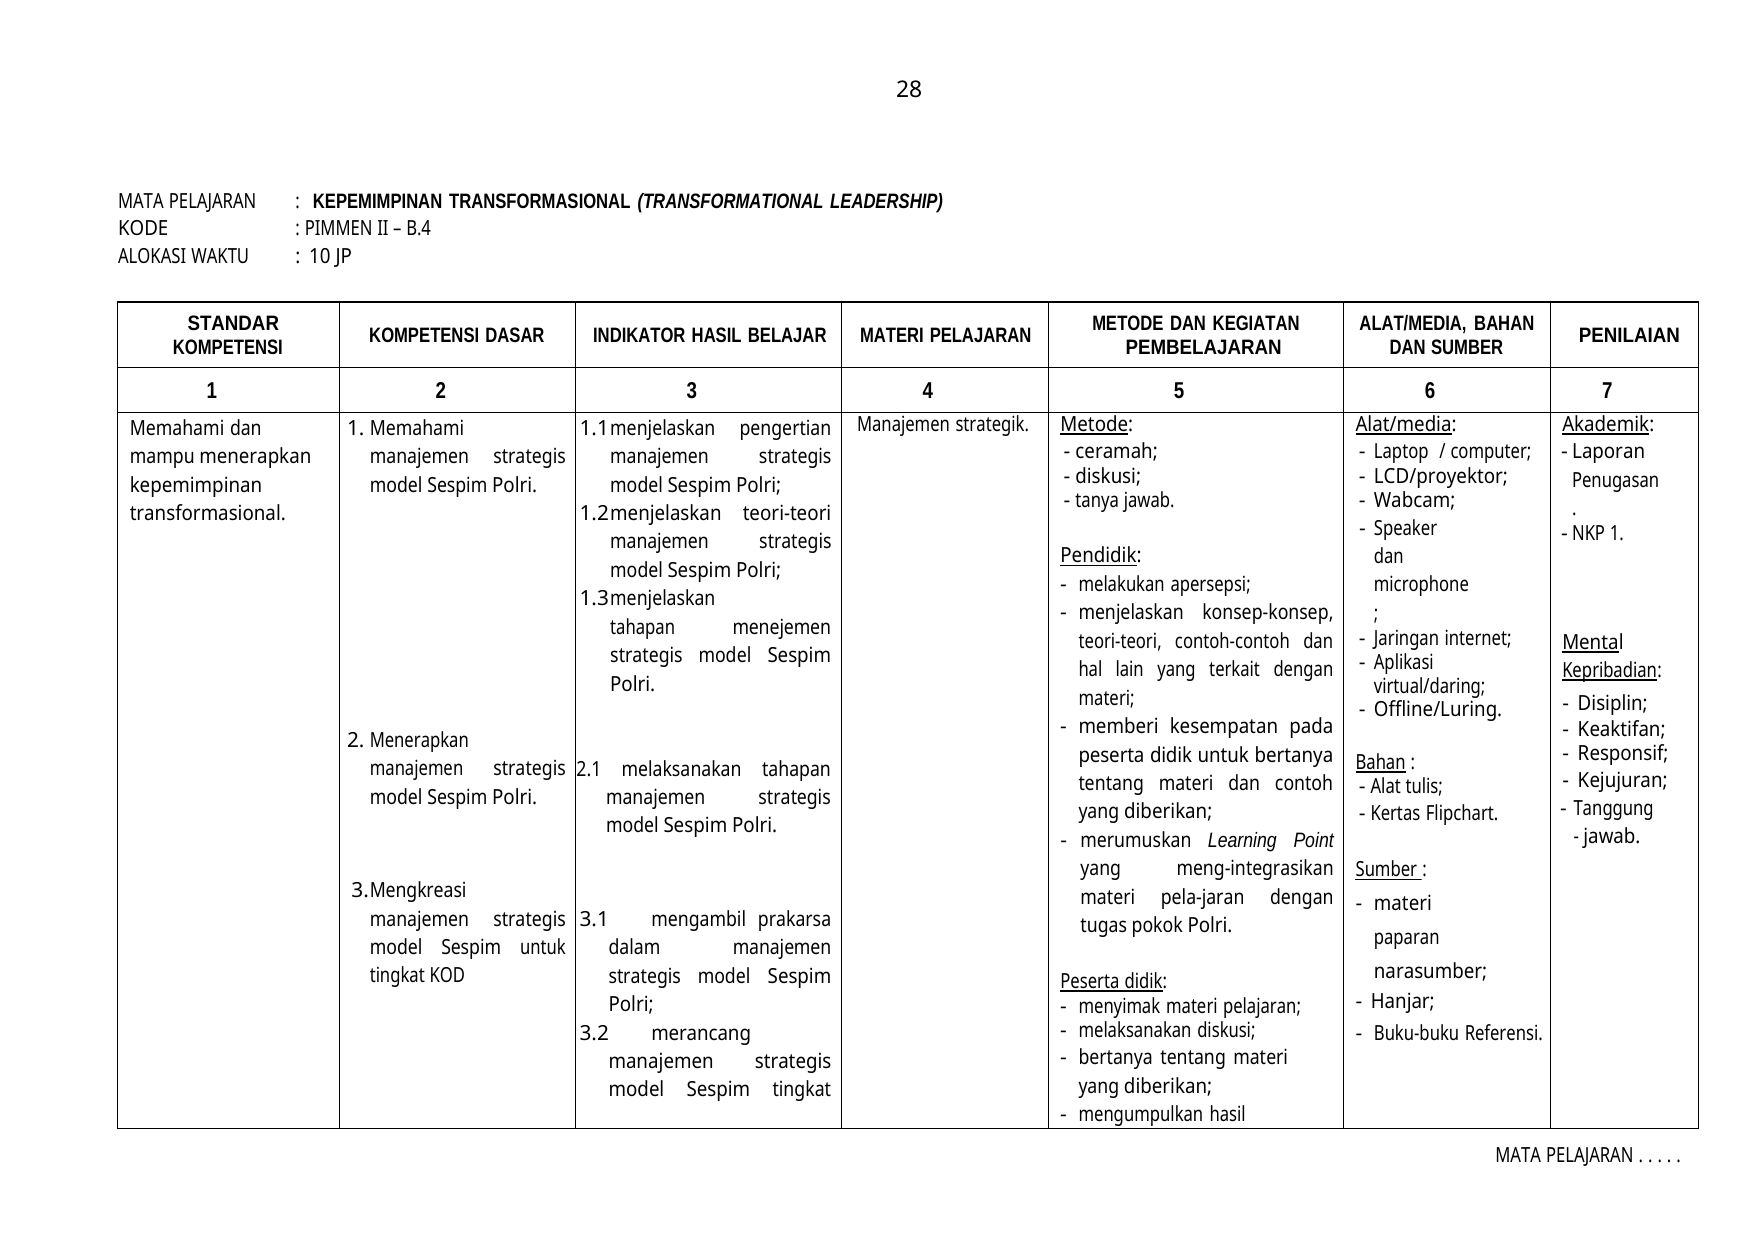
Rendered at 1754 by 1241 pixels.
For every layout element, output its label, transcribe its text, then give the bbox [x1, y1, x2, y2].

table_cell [1344, 413, 1550, 1128]
table_cell 4 [842, 368, 1048, 412]
table_header METODE DAN KEGIATAN PEMBELAJARAN [1049, 303, 1343, 367]
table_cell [1049, 413, 1343, 1128]
table_header ALAT/MEDIA, BAHAN DAN SUMBER [1344, 303, 1550, 367]
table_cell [118, 413, 339, 1128]
table_header KOMPETENSI DASAR [340, 303, 575, 367]
table_cell 1 [118, 368, 339, 412]
table_cell 6 [1344, 368, 1550, 412]
table_cell 5 [1049, 368, 1343, 412]
table_header MATERI PELAJARAN [842, 303, 1048, 367]
text KODE : PIMMEN II – B.4 ALOKASI WAKTU : 10 JP [118, 213, 436, 270]
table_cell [576, 413, 841, 1128]
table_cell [1551, 413, 1698, 1128]
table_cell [842, 413, 1048, 1128]
table_cell 7 [1551, 368, 1698, 412]
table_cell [340, 413, 575, 1128]
text MATA PELAJARAN : KEPEMIMPINAN TRANSFORMASIONAL (TRANSFORMATIONAL LEADERSHIP) [118, 189, 1712, 213]
table_header PENILAIAN [1551, 303, 1698, 367]
table_header INDIKATOR HASIL BELAJAR [576, 303, 841, 367]
table_cell 3 [576, 368, 841, 412]
table_header STANDAR KOMPETENSI [118, 303, 339, 367]
table_cell 2 [340, 368, 575, 412]
